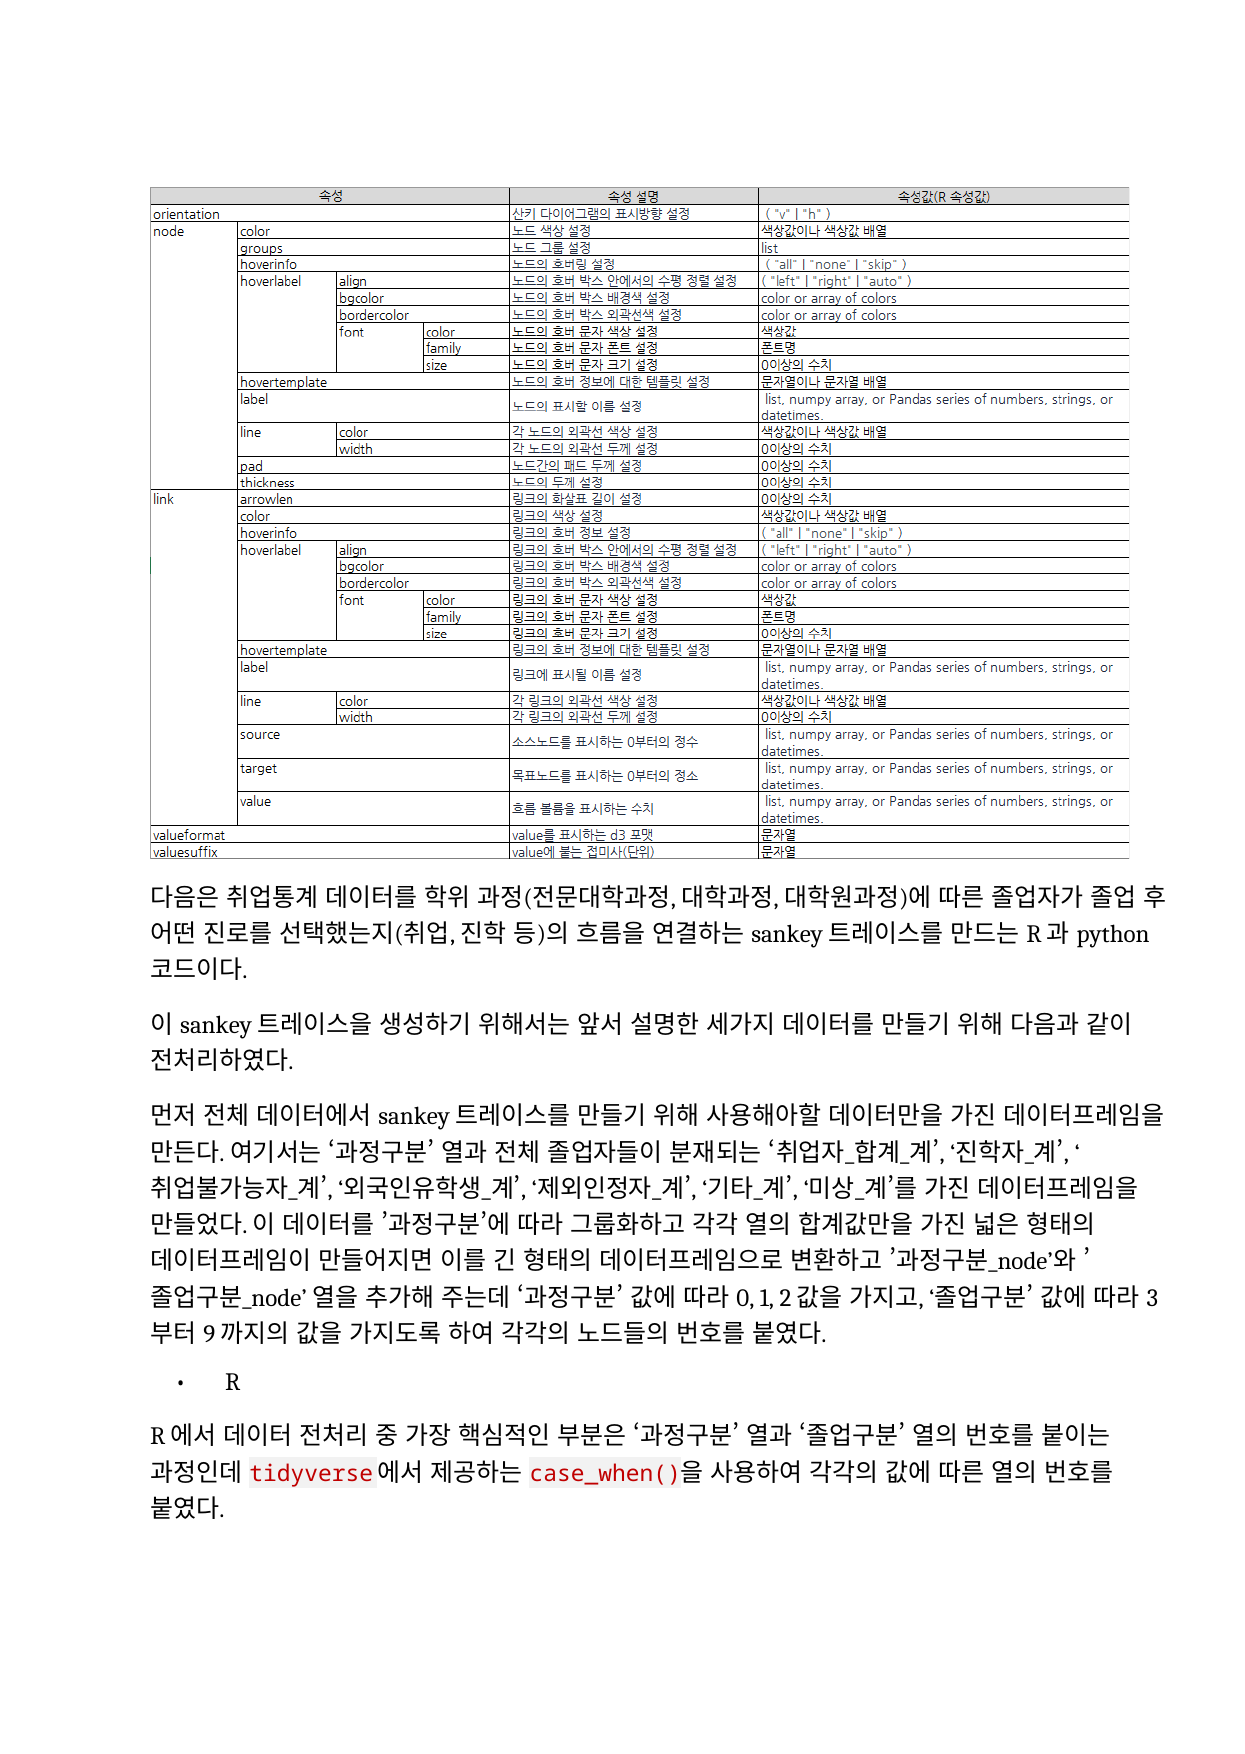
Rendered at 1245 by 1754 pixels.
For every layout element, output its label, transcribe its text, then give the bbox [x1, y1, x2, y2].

text 이 sankey 트레이스을 생성하기 위해서는 앞서 설명한 세가지 데이터를 만들기 위해 다음과 같이 전처리하였다. [150, 1004, 1170, 1077]
text 다음은 취업통계 데이터를 학위 과정(전문대학과정, 대학과정, 대학원과정)에 따른 졸업자가 졸업 후 어떤 진로를 선택했는지(취업, 진학 등)의 흐름을 연결하는 sankey 트레이스를 만드는 R과 python 코드이다. [150, 877, 1170, 986]
list R [175, 1368, 1170, 1397]
text 먼저 전체 데이터에서 sankey 트레이스를 만들기 위해 사용해아할 데이터만을 가진 데이터프레임을 만든다. 여기서는 ‘과정구분’ 열과 전체 졸업자들이 분재되는 ‘취업자_합계_계’, ‘진학자_계’, ‘취업불가능자_계’, ‘외국인유학생_계’, ‘제외인정자_계’, ‘기타_계’, ‘미상_계’를 가진 데이터프레임을 만들었다. 이 데이터를 ’과정구분’에 따라 그룹화하고 각각 열의 합계값만을 가진 넓은 형태의 데이터프레임이 만들어지면 이를 긴 형태의 데이터프레임으로 변환하고 ’과정구분_node’와 ’졸업구분_node’ 열을 추가해 주는데 ‘과정구분’ 값에 따라 0, 1, 2값을 가지고, ‘졸업구분’ 값에 따라 3부터 9까지의 값을 가지도록 하여 각각의 노드들의 번호를 붙였다. [150, 1096, 1170, 1349]
picture [150, 187, 1130, 859]
text R에서 데이터 전처리 중 가장 핵심적인 부분은 ‘과정구분’ 열과 ‘졸업구분’ 열의 번호를 붙이는 과정인데 tidyverse에서 제공하는 case_when()을 사용하여 각각의 값에 따른 열의 번호를 붙였다. [150, 1416, 1170, 1524]
